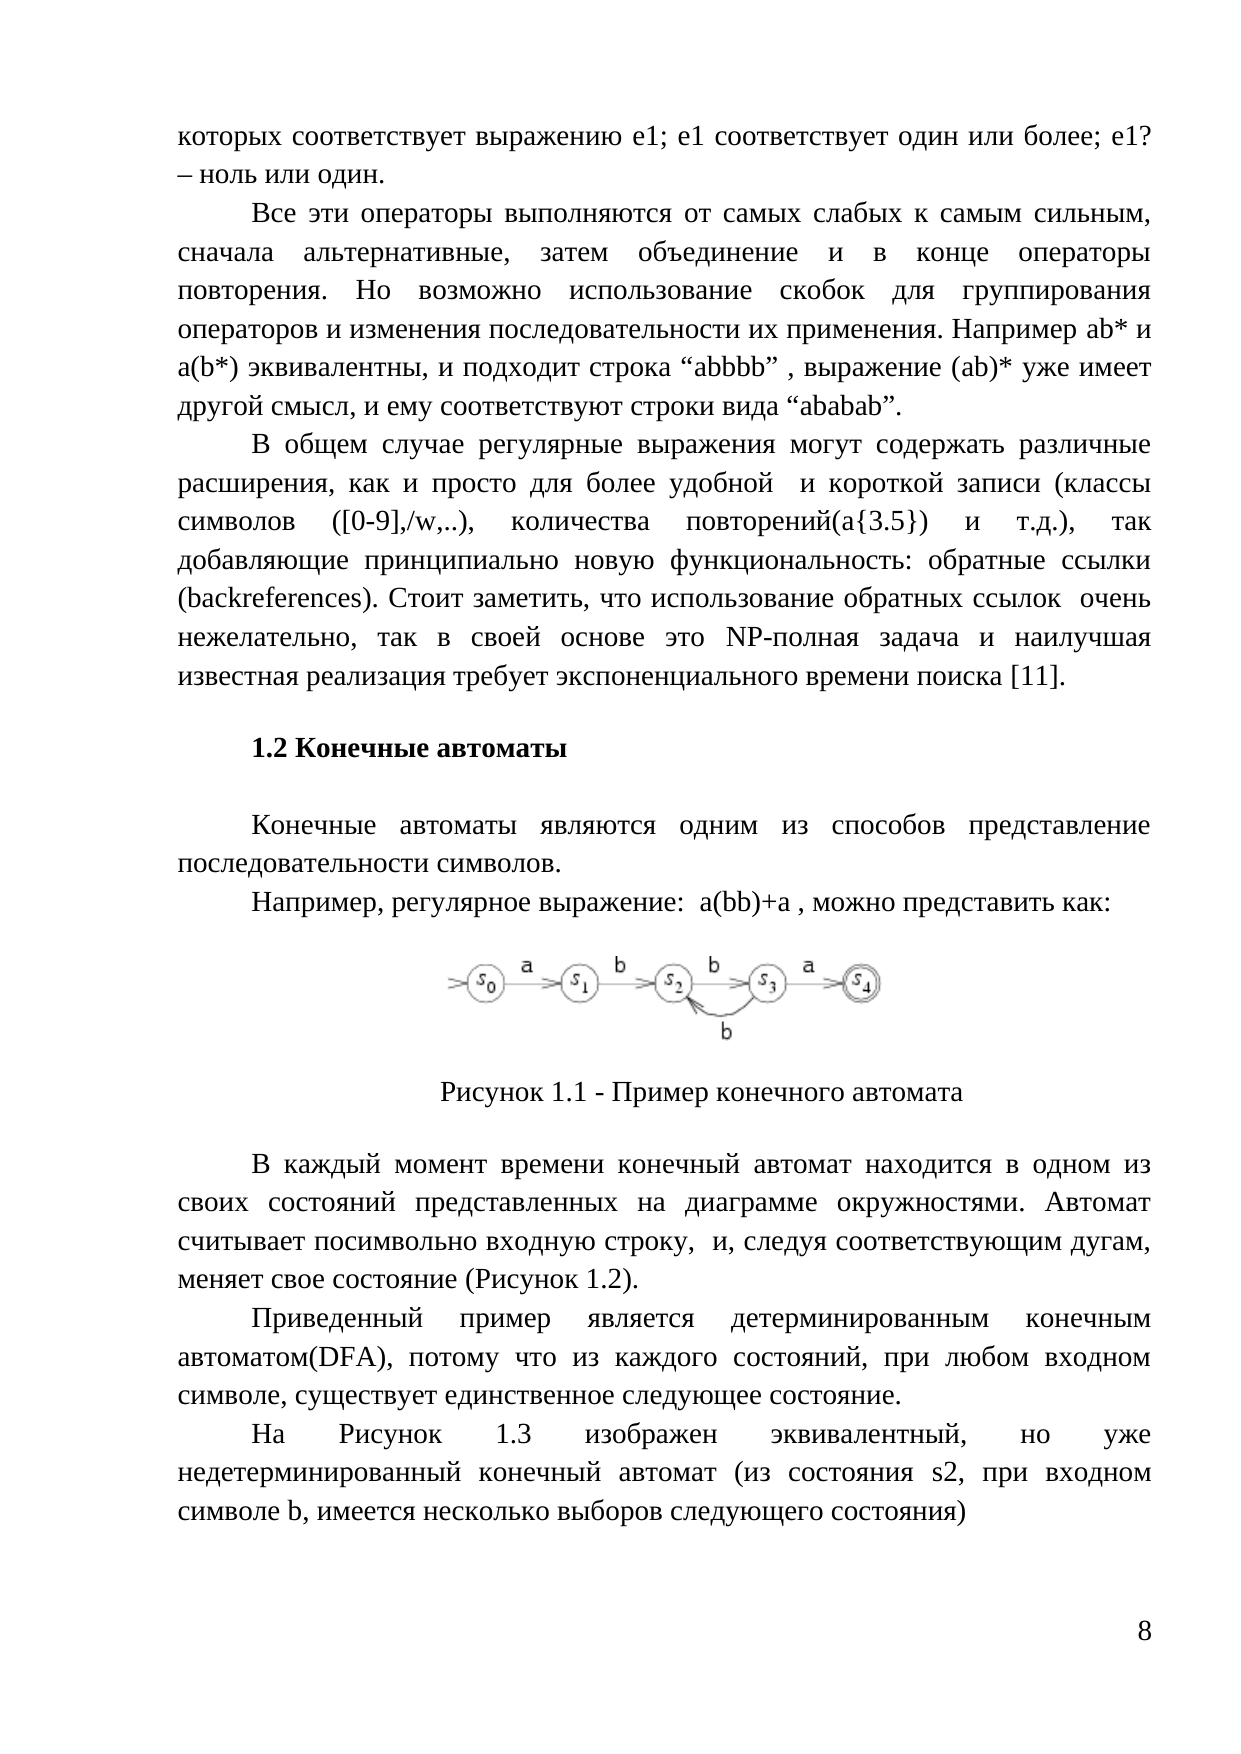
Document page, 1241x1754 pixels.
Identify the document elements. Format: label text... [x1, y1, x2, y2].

text В каждый момент времени конечный автомат находится в одном из своих состояний представленных на диаграмме окружностями. Автомат считывает посимвольно входную строку, и, следуя соответствующим дугам, меняет свое состояние (Рисунок 1.2). [177, 1146, 1152, 1295]
text Например, регулярное выражение: a(bb)+a , можно представить как: [177, 884, 1152, 917]
picture [447, 956, 882, 1041]
text - Пример конечного автомата [251, 1074, 1152, 1107]
text На Рисунок 1.3 изображен эквивалентный, но уже недетерминированный конечный автомат (из состояния s2, при входном символе b, имеется несколько выборов следующего состояния) [177, 1416, 1152, 1526]
text В общем случае регулярные выражения могут содержать различные расширения, как и просто для более удобной и короткой записи (классы символов ([0-9],/w,..), количества повторений(a{3.5}) и т.д.), так добавляющие принципиально новую функциональность: обратные ссылки (backreferences). Стоит заметить, что использование обратных ссылок очень нежелательно, так в своей основе это NP-полная задача и наилучшая известная реализация требует экспоненциального времени поиска. [177, 426, 1152, 691]
subtitle Конечные автоматы [251, 730, 1152, 763]
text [177, 118, 1152, 190]
text Приведенный пример является детерминированным конечным автоматом(DFA), потому что из каждого состояний, при любом входном символе, существует единственное следующее состояние. [177, 1300, 1152, 1411]
text Конечные автоматы являются одним из способов представление последовательности символов. [177, 807, 1152, 879]
text Все эти операторы выполняются от самых слабых к самым сильным, сначала альтернативные, затем объединение и в конце операторы повторения. Но возможно использование скобок для группирования операторов и изменения последовательности их применения. Например ab* и a(b*) эквивалентны, и подходит строка “abbbb” , выражение (ab)* уже имеет другой смысл, и ему соответствуют строки вида “ababab”. [177, 195, 1152, 421]
